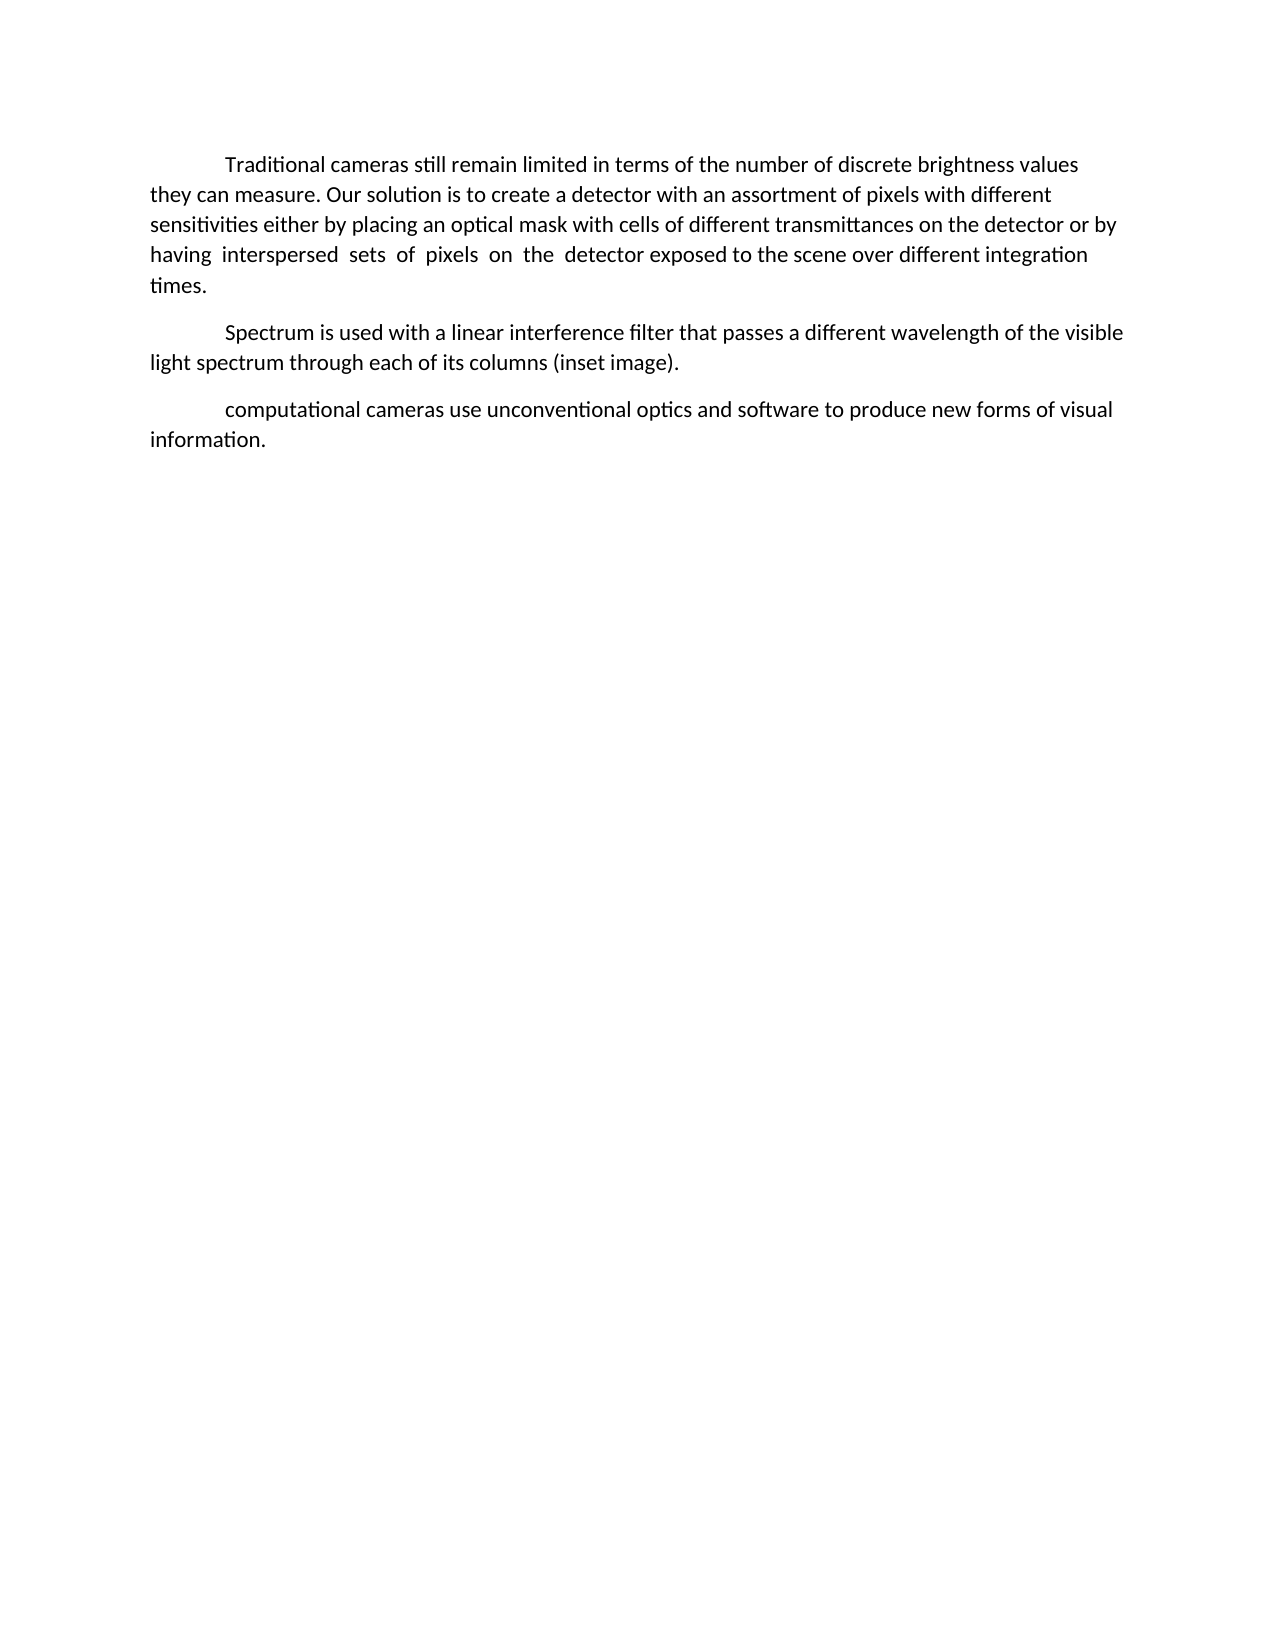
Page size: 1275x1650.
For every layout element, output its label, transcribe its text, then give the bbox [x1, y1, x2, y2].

text Traditional cameras still remain limited in terms of the number of discrete brightness values they can measure. Our solution is to create a detector with an assortment of pixels with different sensitivities either by placing an optical mask with cells of different transmittances on the detector or by having interspersed sets of pixels on the detector exposed to the scene over different integration times. [150, 150, 1125, 299]
text Spectrum is used with a linear interference filter that passes a different wavelength of the visible light spectrum through each of its columns (inset image). [150, 318, 1125, 376]
text computational cameras use unconventional optics and software to produce new forms of visual information. [150, 395, 1125, 453]
